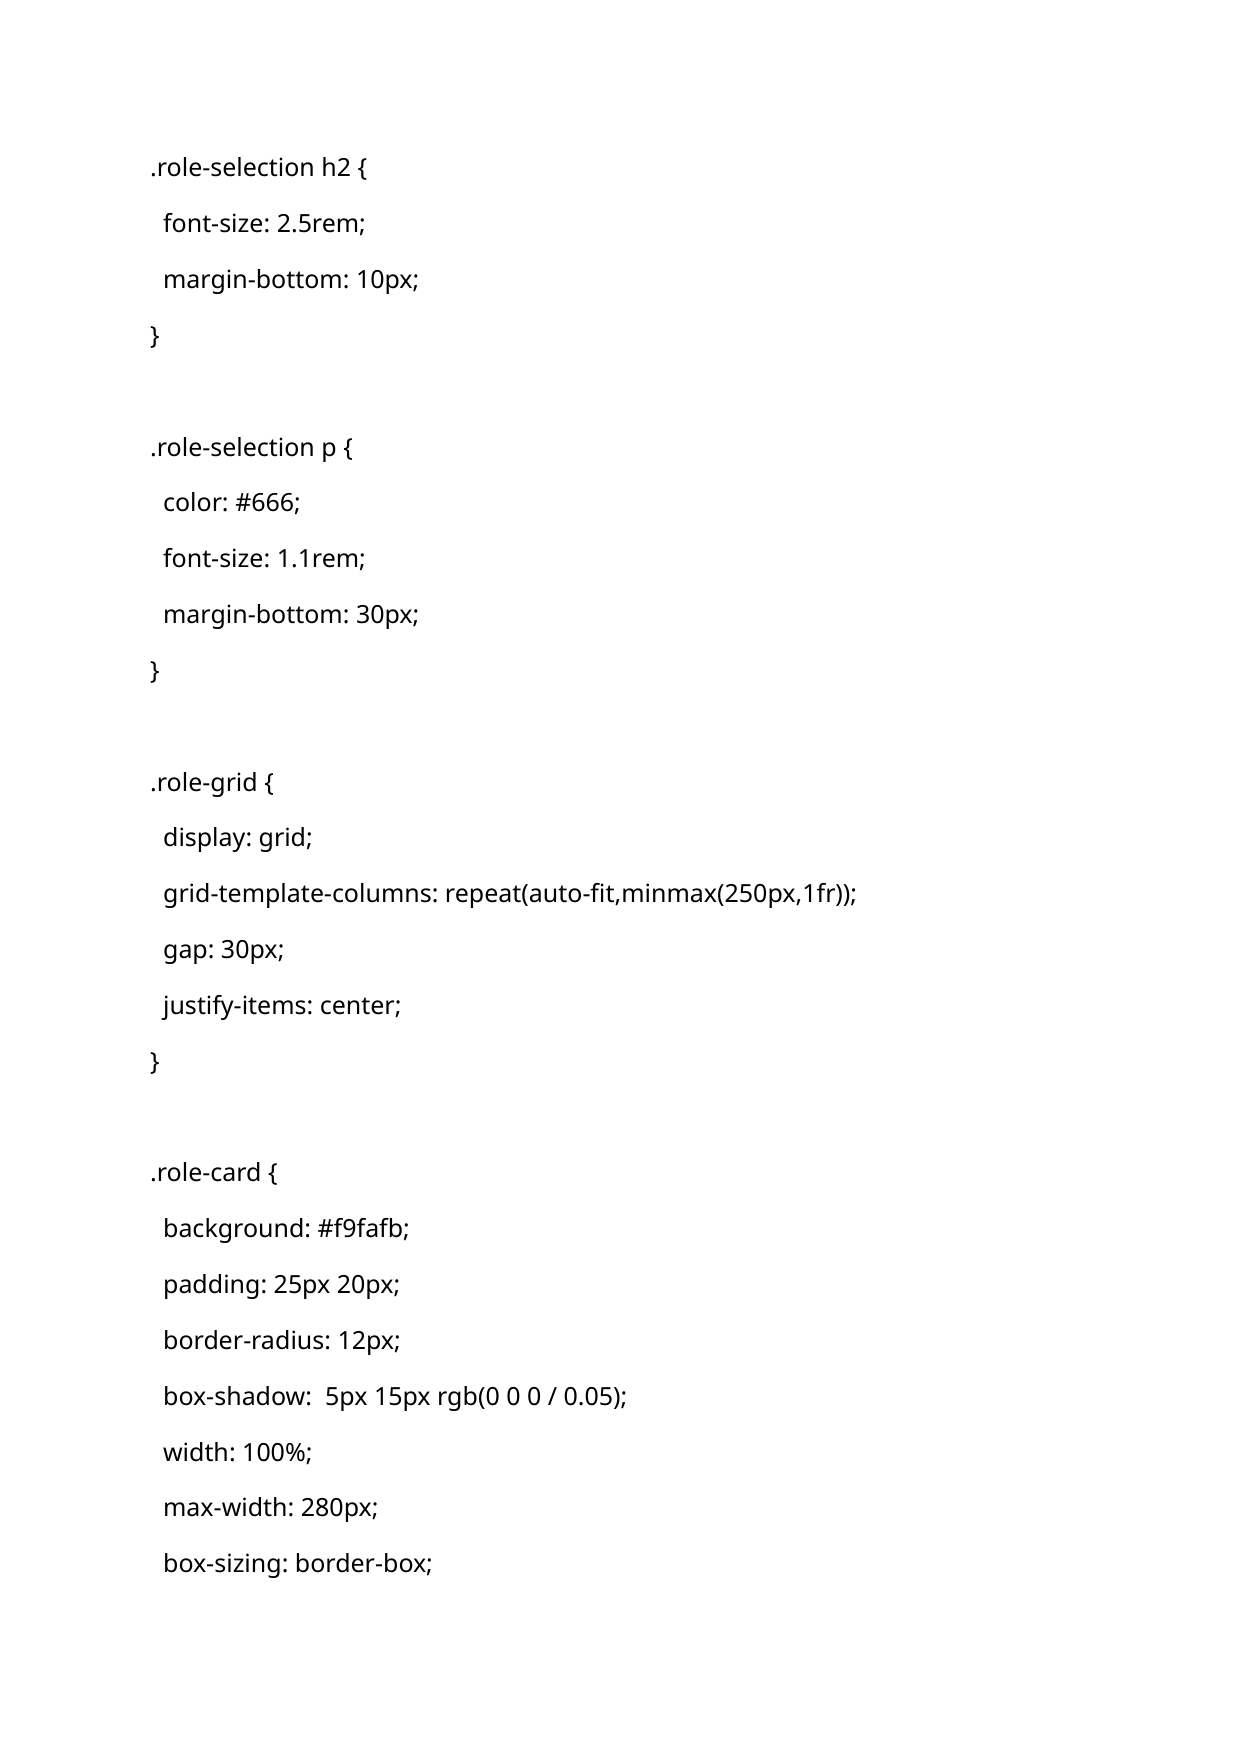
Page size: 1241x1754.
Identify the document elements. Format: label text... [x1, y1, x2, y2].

text gap: 30px; [150, 932, 1090, 966]
text box-sizing: border-box; [150, 1546, 1090, 1580]
text padding: 25px 20px; [150, 1267, 1090, 1301]
text font-size: 1.1rem; [150, 541, 1090, 575]
text } [150, 652, 1090, 687]
text } [150, 1043, 1090, 1077]
text width: 100%; [150, 1434, 1090, 1468]
text border-radius: 12px; [150, 1322, 1090, 1357]
text margin-bottom: 30px; [150, 597, 1090, 631]
text background: #f9fafb; [150, 1211, 1090, 1245]
text .role-grid { [150, 764, 1090, 798]
text font-size: 2.5rem; [150, 206, 1090, 240]
text margin-bottom: 10px; [150, 262, 1090, 296]
text .role-card { [150, 1155, 1090, 1189]
text max-width: 280px; [150, 1490, 1090, 1524]
text color: #666; [150, 485, 1090, 519]
text .role-selection h2 { [150, 150, 1090, 184]
text } [150, 317, 1090, 352]
text box-shadow: 5px 15px rgb(0 0 0 / 0.05); [150, 1378, 1090, 1412]
text grid-template-columns: repeat(auto-fit,minmax(250px,1fr)); [150, 876, 1090, 910]
text justify-items: center; [150, 987, 1090, 1022]
text display: grid; [150, 820, 1090, 854]
text .role-selection p { [150, 429, 1090, 463]
